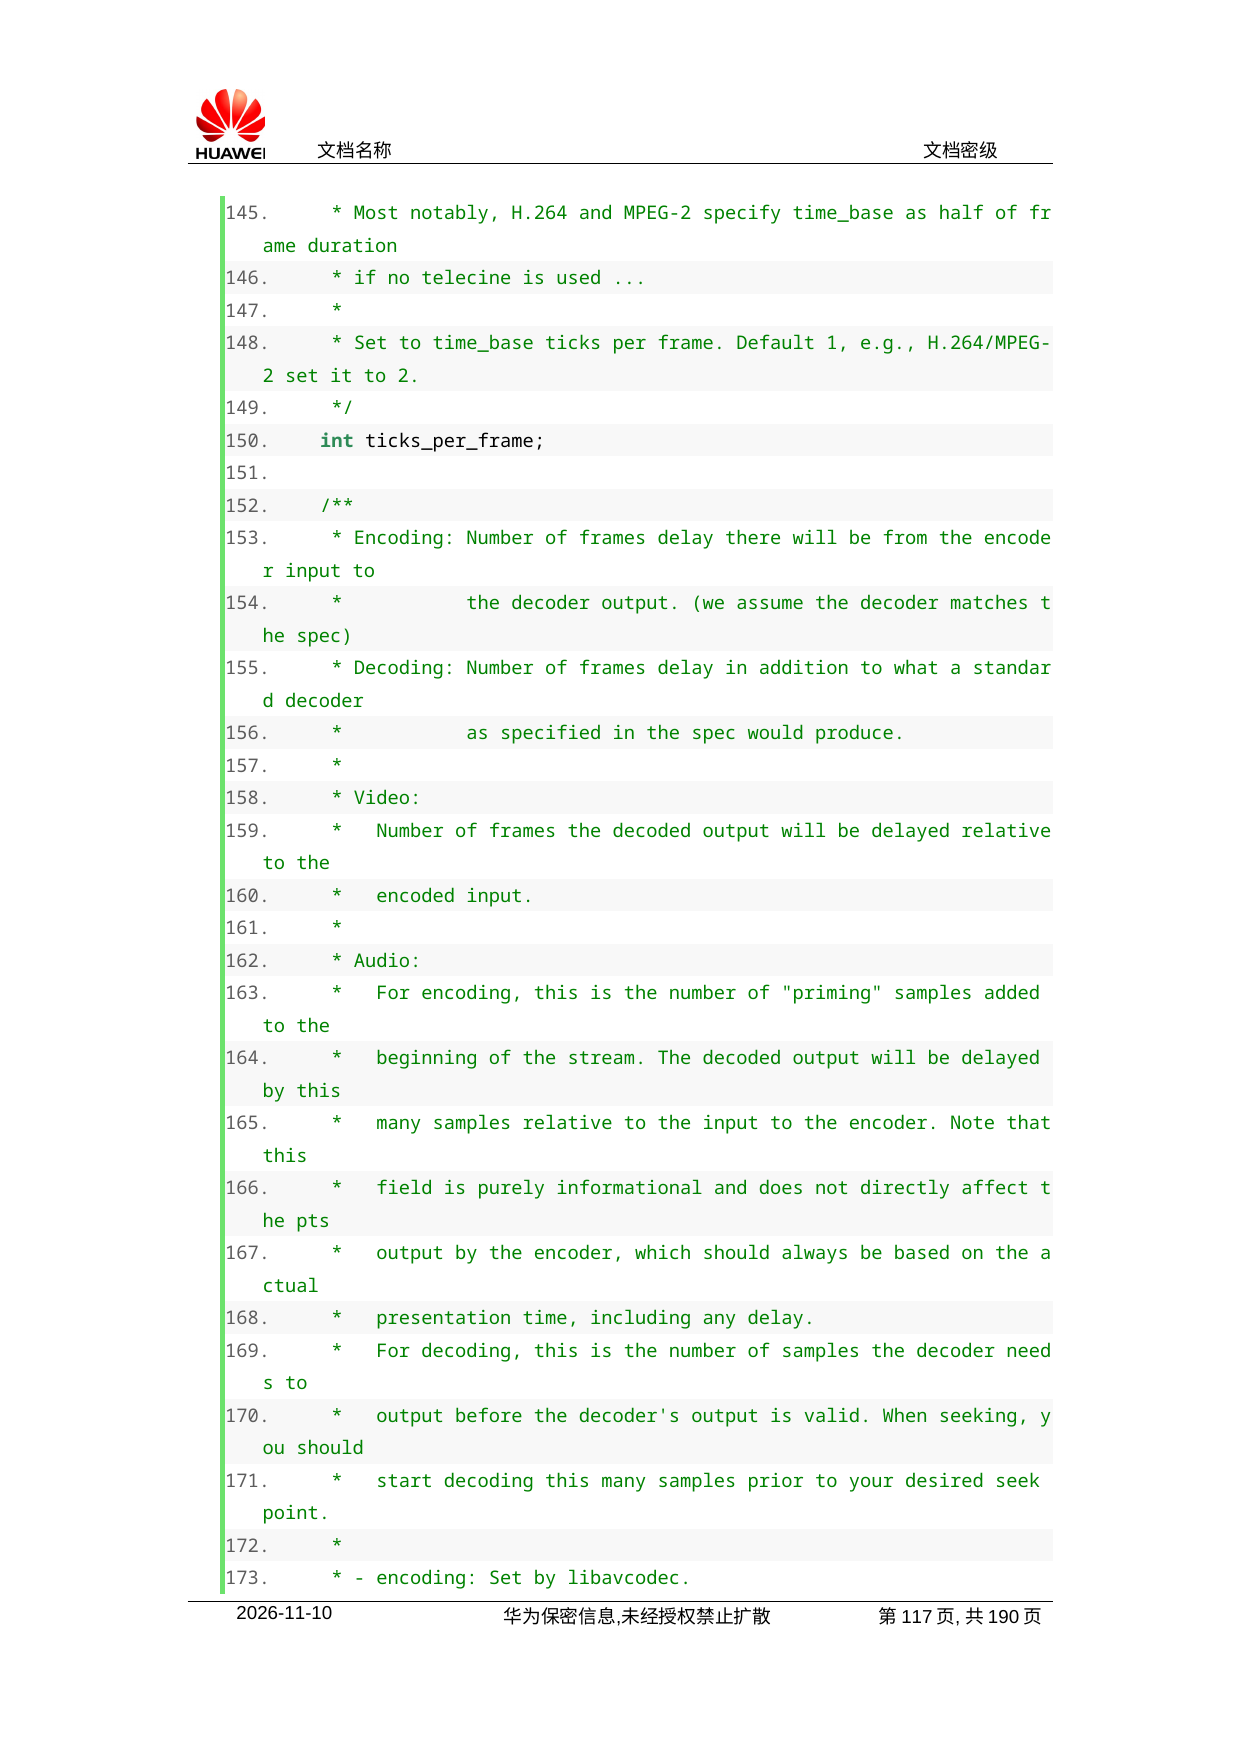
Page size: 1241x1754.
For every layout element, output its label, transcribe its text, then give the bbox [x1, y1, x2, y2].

list * output by the encoder, which should always be based on the actual [225, 1236, 1053, 1301]
list * Video: [225, 781, 1053, 814]
list */ [225, 391, 1053, 424]
list * - encoding: Set by libavcodec. [225, 1561, 1053, 1594]
list * field is purely informational and does not directly affect the pts [225, 1171, 1053, 1236]
list * beginning of the stream. The decoded output will be delayed by this [225, 1041, 1053, 1106]
list * presentation time, including any delay. [225, 1301, 1053, 1334]
list * start decoding this many samples prior to your desired seek point. [225, 1464, 1053, 1529]
list int ticks_per_frame; [225, 424, 1053, 456]
list * Encoding: Number of frames delay there will be from the encoder input to [225, 521, 1053, 586]
list * [225, 1529, 1053, 1561]
list * if no telecine is used ... [225, 261, 1053, 294]
list * Decoding: Number of frames delay in addition to what a standard decoder [225, 651, 1053, 716]
list * [225, 911, 1053, 944]
list * Most notably, H.264 and MPEG-2 specify time_base as half of frame duration [225, 196, 1053, 261]
list * [225, 294, 1053, 326]
list * Number of frames the decoded output will be delayed relative to the [225, 814, 1053, 879]
list * Audio: [225, 944, 1053, 976]
list * [225, 749, 1053, 781]
list * output before the decoder's output is valid. When seeking, you should [225, 1399, 1053, 1464]
list * For encoding, this is the number of "priming" samples added to the [225, 976, 1053, 1041]
list * Set to time_base ticks per frame. Default 1, e.g., H.264/MPEG-2 set it to 2. [225, 326, 1053, 391]
list * For decoding, this is the number of samples the decoder needs to [225, 1334, 1053, 1399]
list * many samples relative to the input to the encoder. Note that this [225, 1106, 1053, 1171]
list * as specified in the spec would produce. [225, 716, 1053, 749]
list * encoded input. [225, 879, 1053, 911]
list /** [225, 489, 1053, 521]
list * the decoder output. (we assume the decoder matches the spec) [225, 586, 1053, 651]
picture [196, 89, 265, 159]
